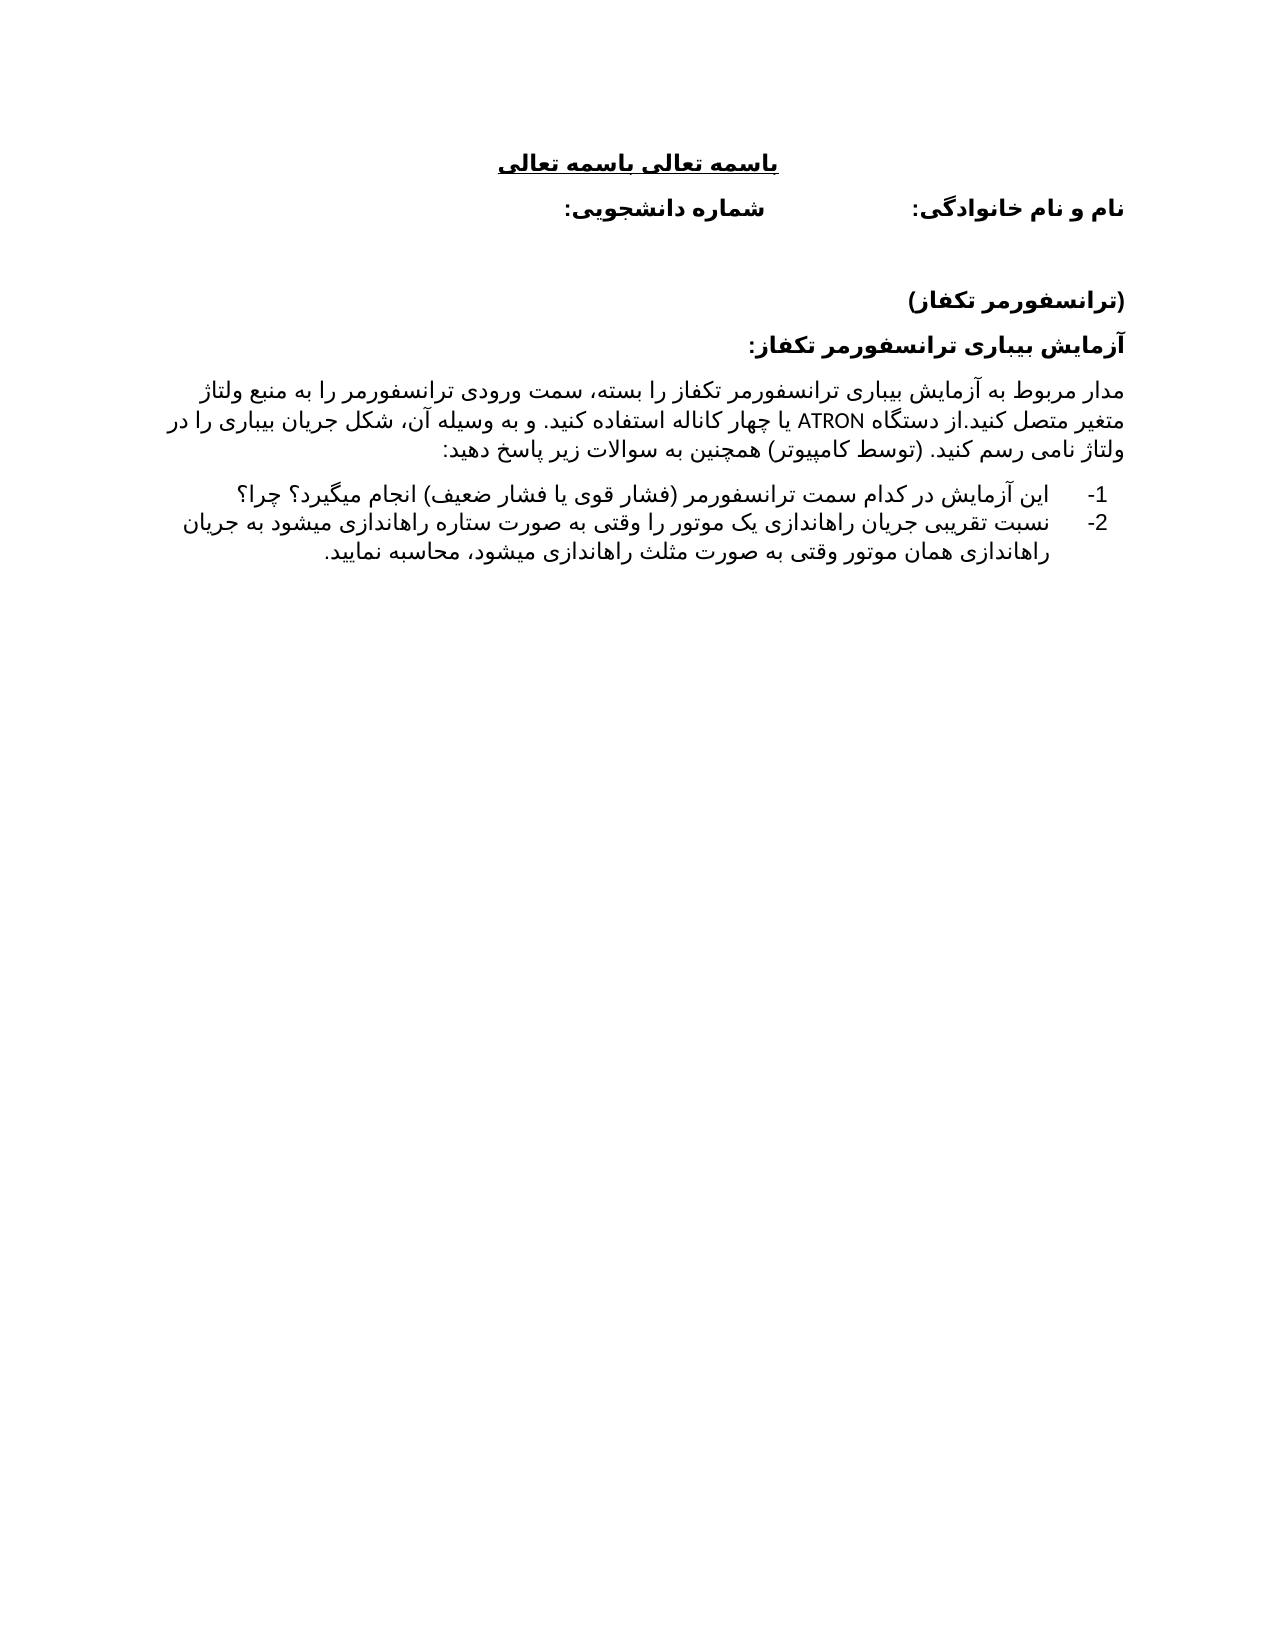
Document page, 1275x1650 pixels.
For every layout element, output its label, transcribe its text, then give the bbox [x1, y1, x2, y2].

text نام و نام خانوادگی: شماره دانشجویی: [150, 195, 1125, 221]
text (ترانسفورمر تکفاز) [150, 287, 1125, 313]
text آزمایش بیباری ترانسفورمر تکفاز: [150, 332, 1125, 358]
list نسبت تقریبی جریان راهاندازی یک موتور را وقتی به صورت ستاره راهاندازی میشود به جریان راهاندازی همان موتور وقتی به صورت مثلث راهاندازی میشود، محاسبه نمایید. [150, 509, 1087, 564]
list این آزمایش در کدام سمت ترانسفورمر (فشار قوی یا فشار ضعیف) انجام میگیرد؟ چرا؟ [150, 481, 1087, 507]
text مدار مربوط به آزمایش بیباری ترانسفورمر تکفاز را بسته، سمت ورودی ترانسفورمر را به منبع ولتاژ متغیر متصل کنید.از دستگاه ATRON یا چهار کاناله استفاده کنید. و به وسیله آن، شکل جریان بیباری را در ولتاژ نامی رسم کنید. (توسط کامپیوتر) همچنین به سوالات زیر پاسخ دهید: [150, 377, 1125, 462]
text باسمه تعالی باسمه تعالی [150, 150, 1125, 176]
